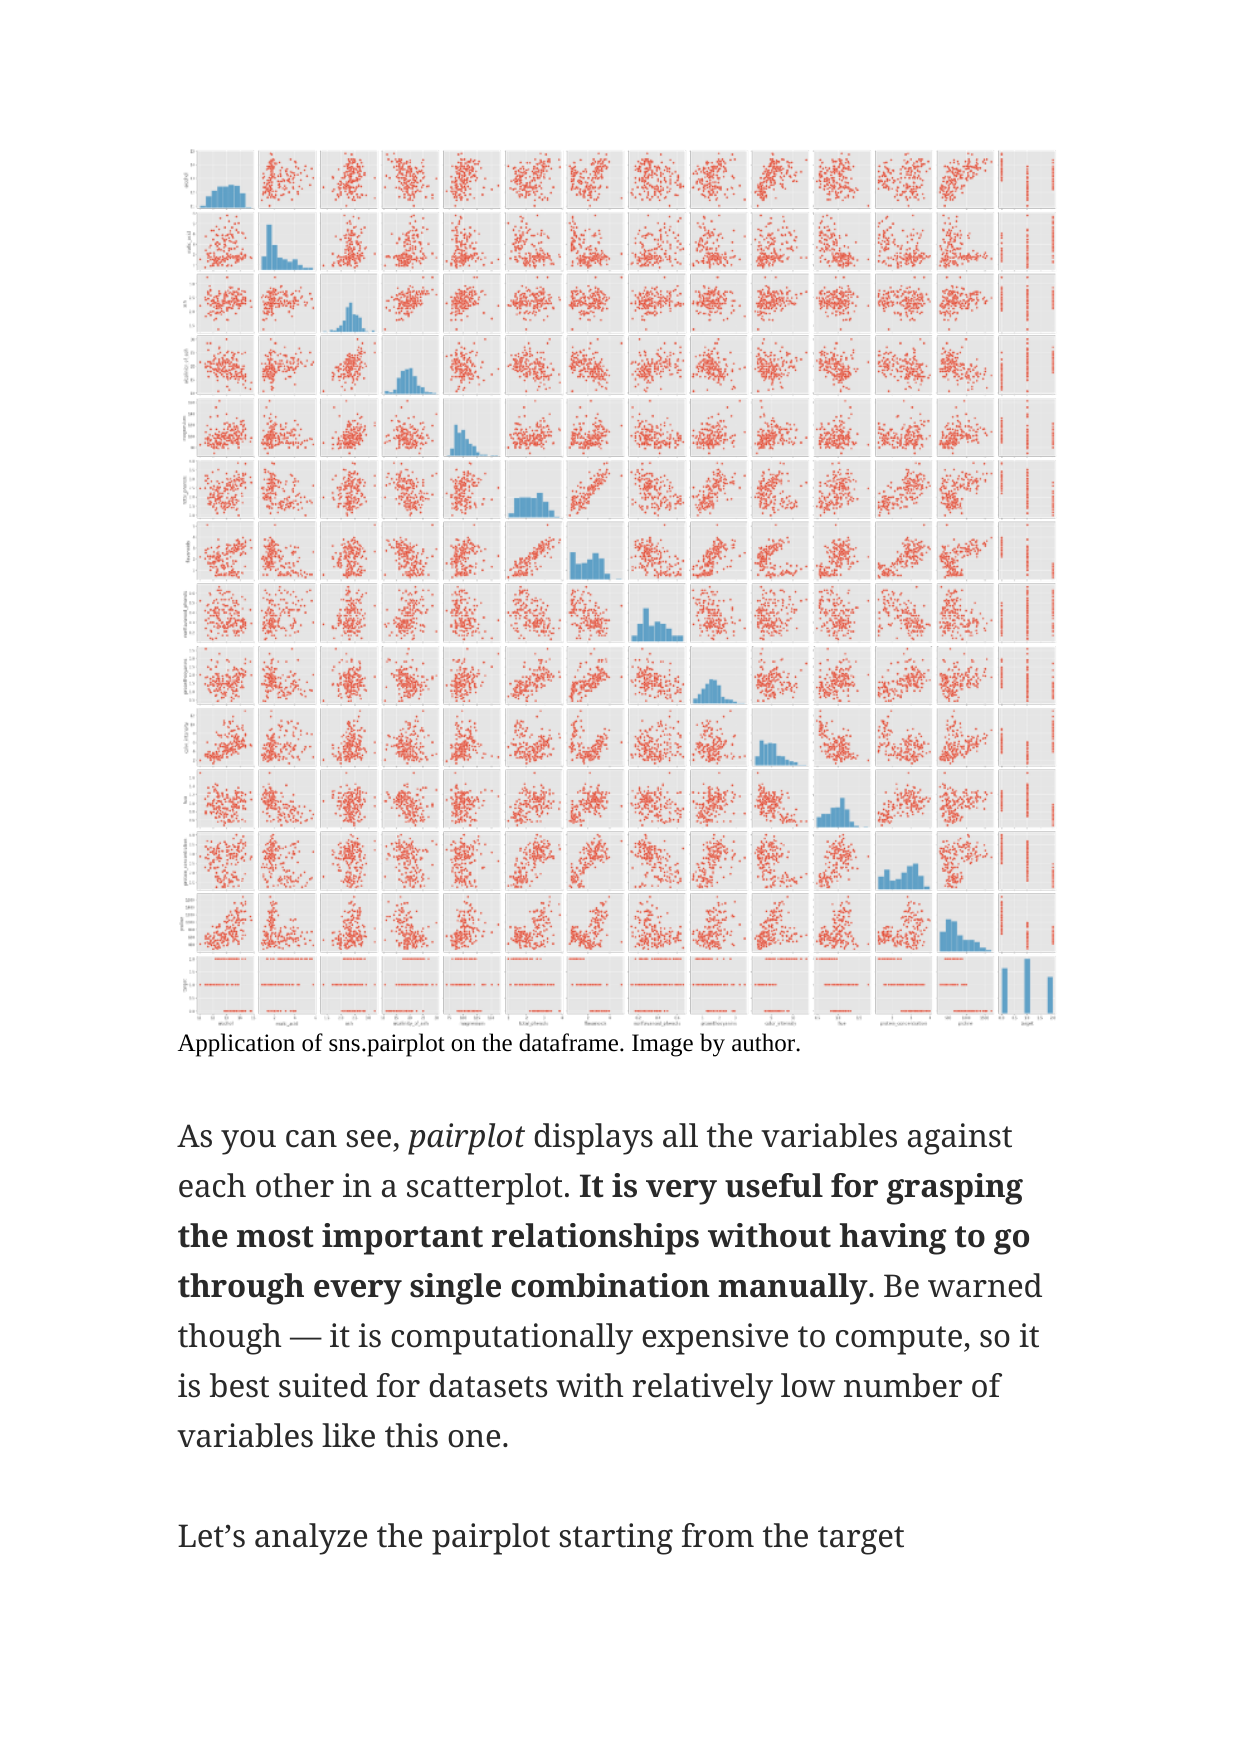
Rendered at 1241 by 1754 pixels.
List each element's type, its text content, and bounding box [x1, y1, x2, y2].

text As you can see, pairplot displays all the variables against each other in a scatterplot. It is very useful for grasping the most important relationships without having to go through every single combination manually. Be warned though — it is computationally expensive to compute, so it is best suited for datasets with relatively low number of variables like this one. [177, 1107, 1063, 1457]
text Let’s analyze the pairplot starting from the target [177, 1507, 1063, 1557]
text Application of sns.pairplot on the dataframe. Image by author. [177, 1028, 1063, 1057]
picture [177, 147, 1058, 1028]
